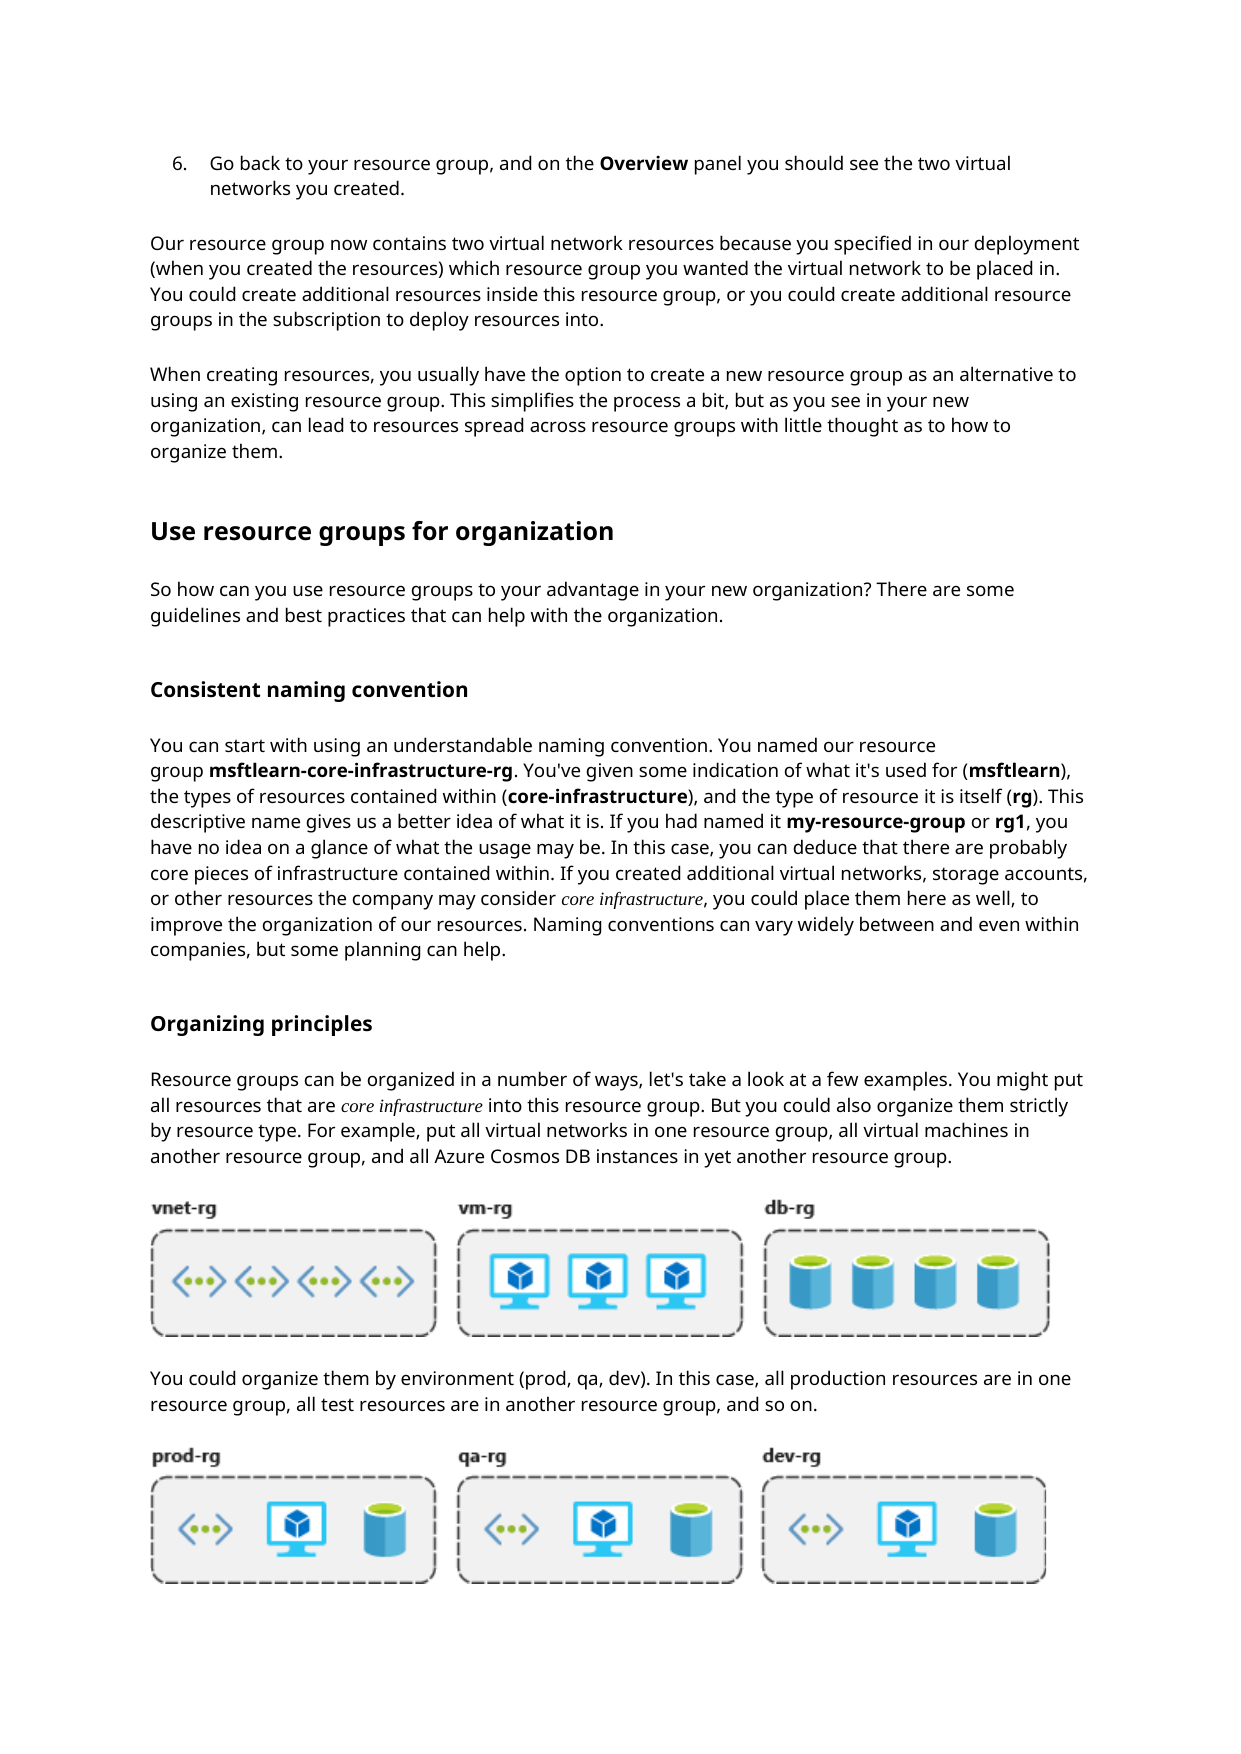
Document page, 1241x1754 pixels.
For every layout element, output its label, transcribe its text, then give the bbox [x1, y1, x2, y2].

subtitle Consistent naming convention [150, 675, 1090, 703]
text Resource groups can be organized in a number of ways, let's take a look at a few examples. You might put all resources that are core infrastructure into this resource group. But you could also organize them strictly by resource type. For example, put all virtual networks in one resource group, all virtual machines in another resource group, and all Azure Cosmos DB instances in yet another resource group. [150, 1066, 1090, 1168]
subtitle Use resource groups for organization [150, 513, 1090, 548]
text You could organize them by environment (prod, qa, dev). In this case, all production resources are in one resource group, all test resources are in another resource group, and so on. [150, 1366, 1090, 1417]
picture [150, 1197, 1050, 1337]
text When creating resources, you usually have the option to create a new resource group as an alternative to using an existing resource group. This simplifies the process a bit, but as you see in your new organization, can lead to resources spread across resource groups with little thought as to how to organize them. [150, 361, 1090, 463]
list Go back to your resource group, and on the Overview panel you should see the two virtual networks you created. [172, 150, 1090, 201]
text Our resource group now contains two virtual network resources because you specified in our deployment (when you created the resources) which resource group you wanted the virtual network to be placed in. You could create additional resources inside this resource group, or you could create additional resource groups in the subscription to deploy resources into. [150, 230, 1090, 332]
text So how can you use resource groups to your advantage in your new organization? There are some guidelines and best practices that can help with the organization. [150, 577, 1090, 628]
picture [150, 1445, 1047, 1584]
subtitle Organizing principles [150, 1009, 1090, 1037]
text You can start with using an understandable naming convention. You named our resource group msftlearn-core-infrastructure-rg. You've given some indication of what it's used for (msftlearn), the types of resources contained within (core-infrastructure), and the type of resource it is itself (rg). This descriptive name gives us a better idea of what it is. If you had named it my-resource-group or rg1, you have no idea on a glance of what the usage may be. In this case, you can deduce that there are probably core pieces of infrastructure contained within. If you created additional virtual networks, storage accounts, or other resources the company may consider core infrastructure, you could place them here as well, to improve the organization of our resources. Naming conventions can vary widely between and even within companies, but some planning can help. [150, 732, 1090, 962]
